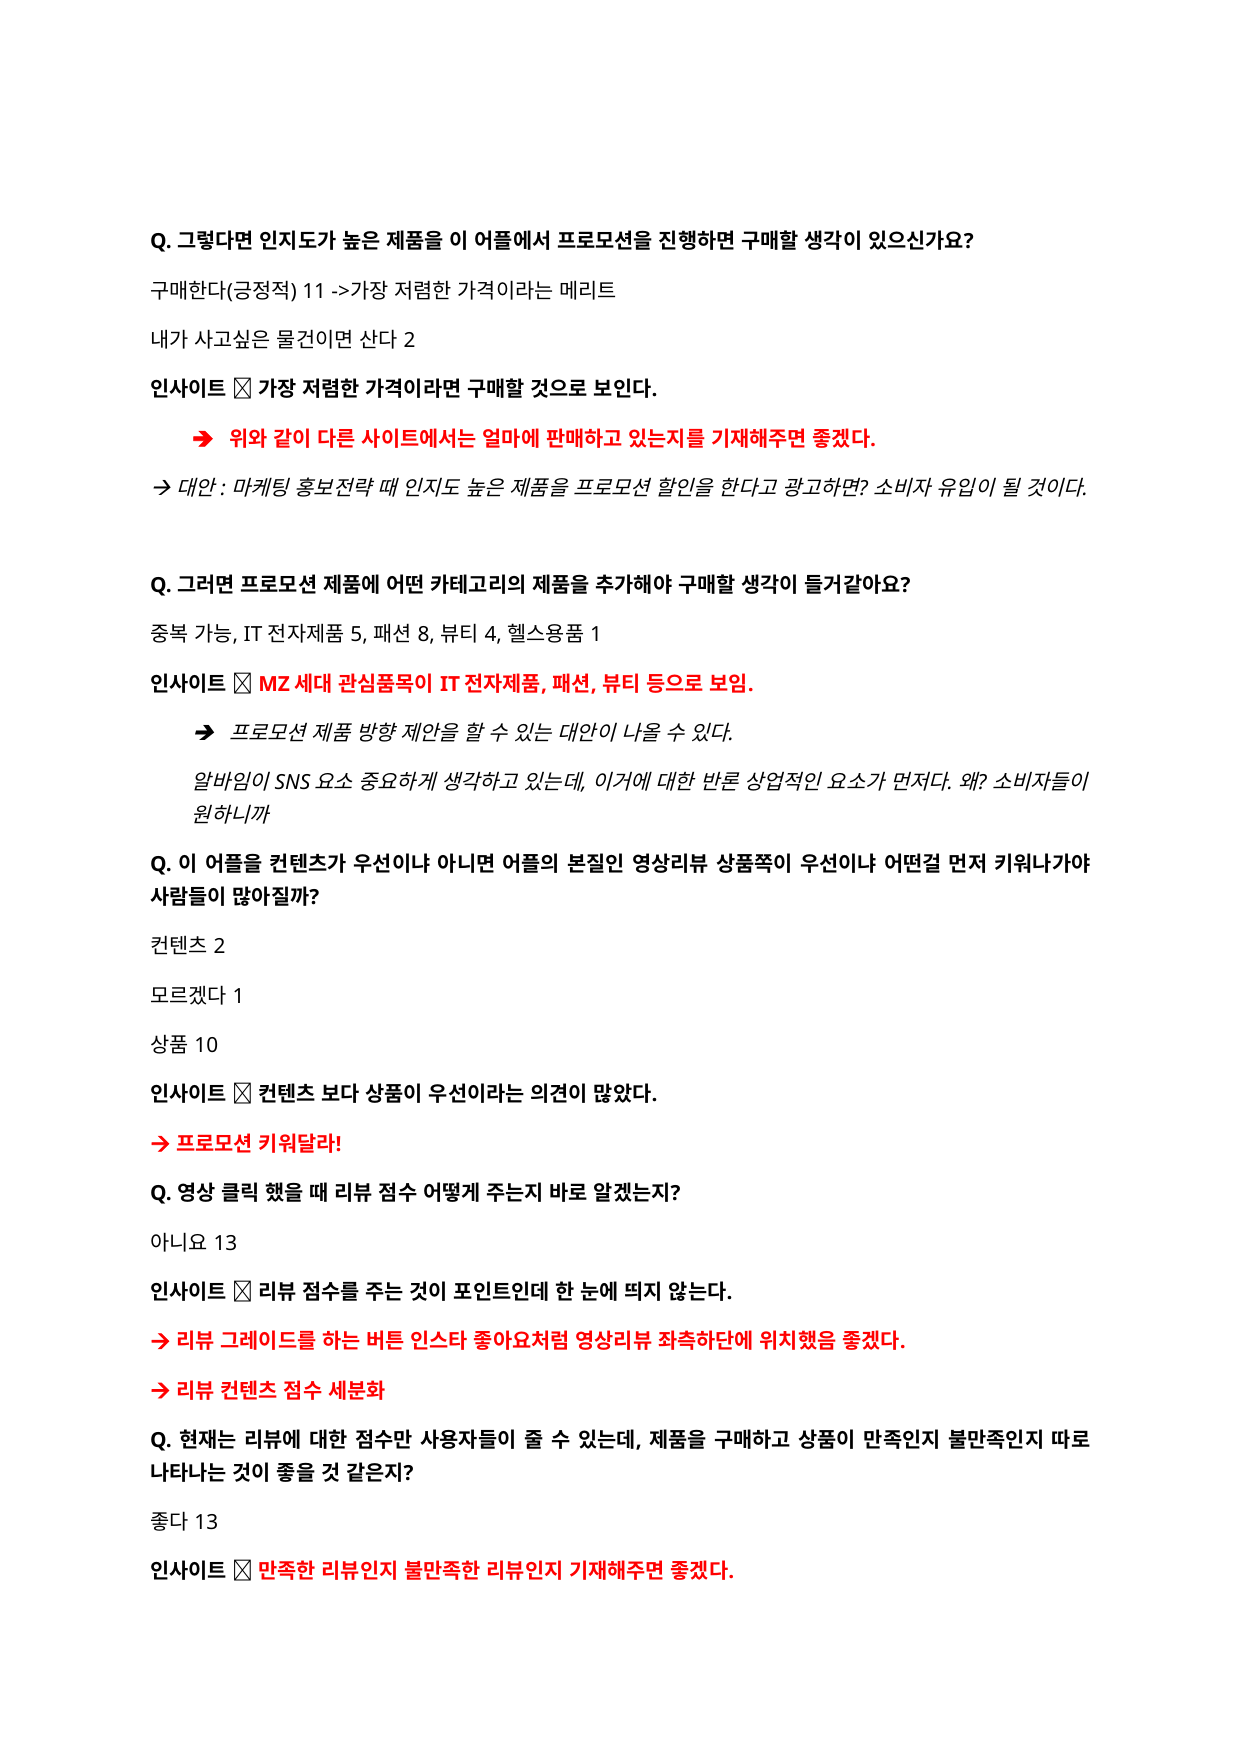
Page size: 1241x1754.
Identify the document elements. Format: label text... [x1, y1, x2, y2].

text 중복 가능, IT 전자제품 5, 패션 8, 뷰티 4, 헬스용품 1 [150, 617, 1090, 648]
text 좋다 13 [150, 1505, 1090, 1536]
text Q. 이 어플을 컨텐츠가 우선이냐 아니면 어플의 본질인 영상리뷰 상품쪽이 우선이냐 어떤걸 먼저 키워나가야 사람들이 많아질까? [150, 847, 1090, 911]
text 대안 : 마케팅 홍보전략 때 인지도 높은 제품을 프로모션 할인을 한다고 광고하면? 소비자 유입이 될 것이다. [150, 471, 1090, 502]
text 인사이트 리뷰 점수를 주는 것이 포인트인데 한 눈에 띄지 않는다. [150, 1275, 1090, 1306]
text 모르겠다 1 [150, 979, 1090, 1009]
text 컨텐츠 2 [150, 929, 1090, 960]
text Q. 그렇다면 인지도가 높은 제품을 이 어플에서 프로모션을 진행하면 구매할 생각이 있으신가요? [150, 224, 1090, 255]
text 리뷰 컨텐츠 점수 세분화 [150, 1374, 1090, 1404]
text 인사이트 만족한 리뷰인지 불만족한 리뷰인지 기재해주면 좋겠다. [150, 1555, 1090, 1585]
text 프로모션 키워달라! [150, 1127, 1090, 1157]
list 프로모션 제품 방향 제안을 할 수 있는 대안이 나올 수 있다. [192, 716, 1090, 746]
text Q. 현재는 리뷰에 대한 점수만 사용자들이 줄 수 있는데, 제품을 구매하고 상품이 만족인지 불만족인지 따로 나타나는 것이 좋을 것 같은지? [150, 1423, 1090, 1486]
text Q. 그러면 프로모션 제품에 어떤 카테고리의 제품을 추가해야 구매할 생각이 들거같아요? [150, 568, 1090, 598]
text 리뷰 그레이드를 하는 버튼 인스타 좋아요처럼 영상리뷰 좌측하단에 위치했음 좋겠다. [150, 1324, 1090, 1355]
text 상품 10 [150, 1028, 1090, 1059]
text 인사이트 컨텐츠 보다 상품이 우선이라는 의견이 많았다. [150, 1078, 1090, 1108]
text 인사이트 가장 저렴한 가격이라면 구매할 것으로 보인다. [150, 373, 1090, 403]
text 알바임이 SNS요소 중요하게 생각하고 있는데, 이거에 대한 반론 상업적인 요소가 먼저다. 왜? 소비자들이 원하니까 [192, 766, 1090, 828]
text 내가 사고싶은 물건이면 산다 2 [150, 323, 1090, 353]
list 위와 같이 다른 사이트에서는 얼마에 판매하고 있는지를 기재해주면 좋겠다. [192, 422, 1090, 452]
text 구매한다(긍정적) 11 ->가장 저렴한 가격이라는 메리트 [150, 274, 1090, 304]
text 인사이트 MZ세대 관심품목이 IT전자제품, 패션, 뷰티 등으로 보임. [150, 667, 1090, 697]
text Q. 영상 클릭 했을 때 리뷰 점수 어떻게 주는지 바로 알겠는지? [150, 1176, 1090, 1207]
text 아니요 13 [150, 1226, 1090, 1256]
